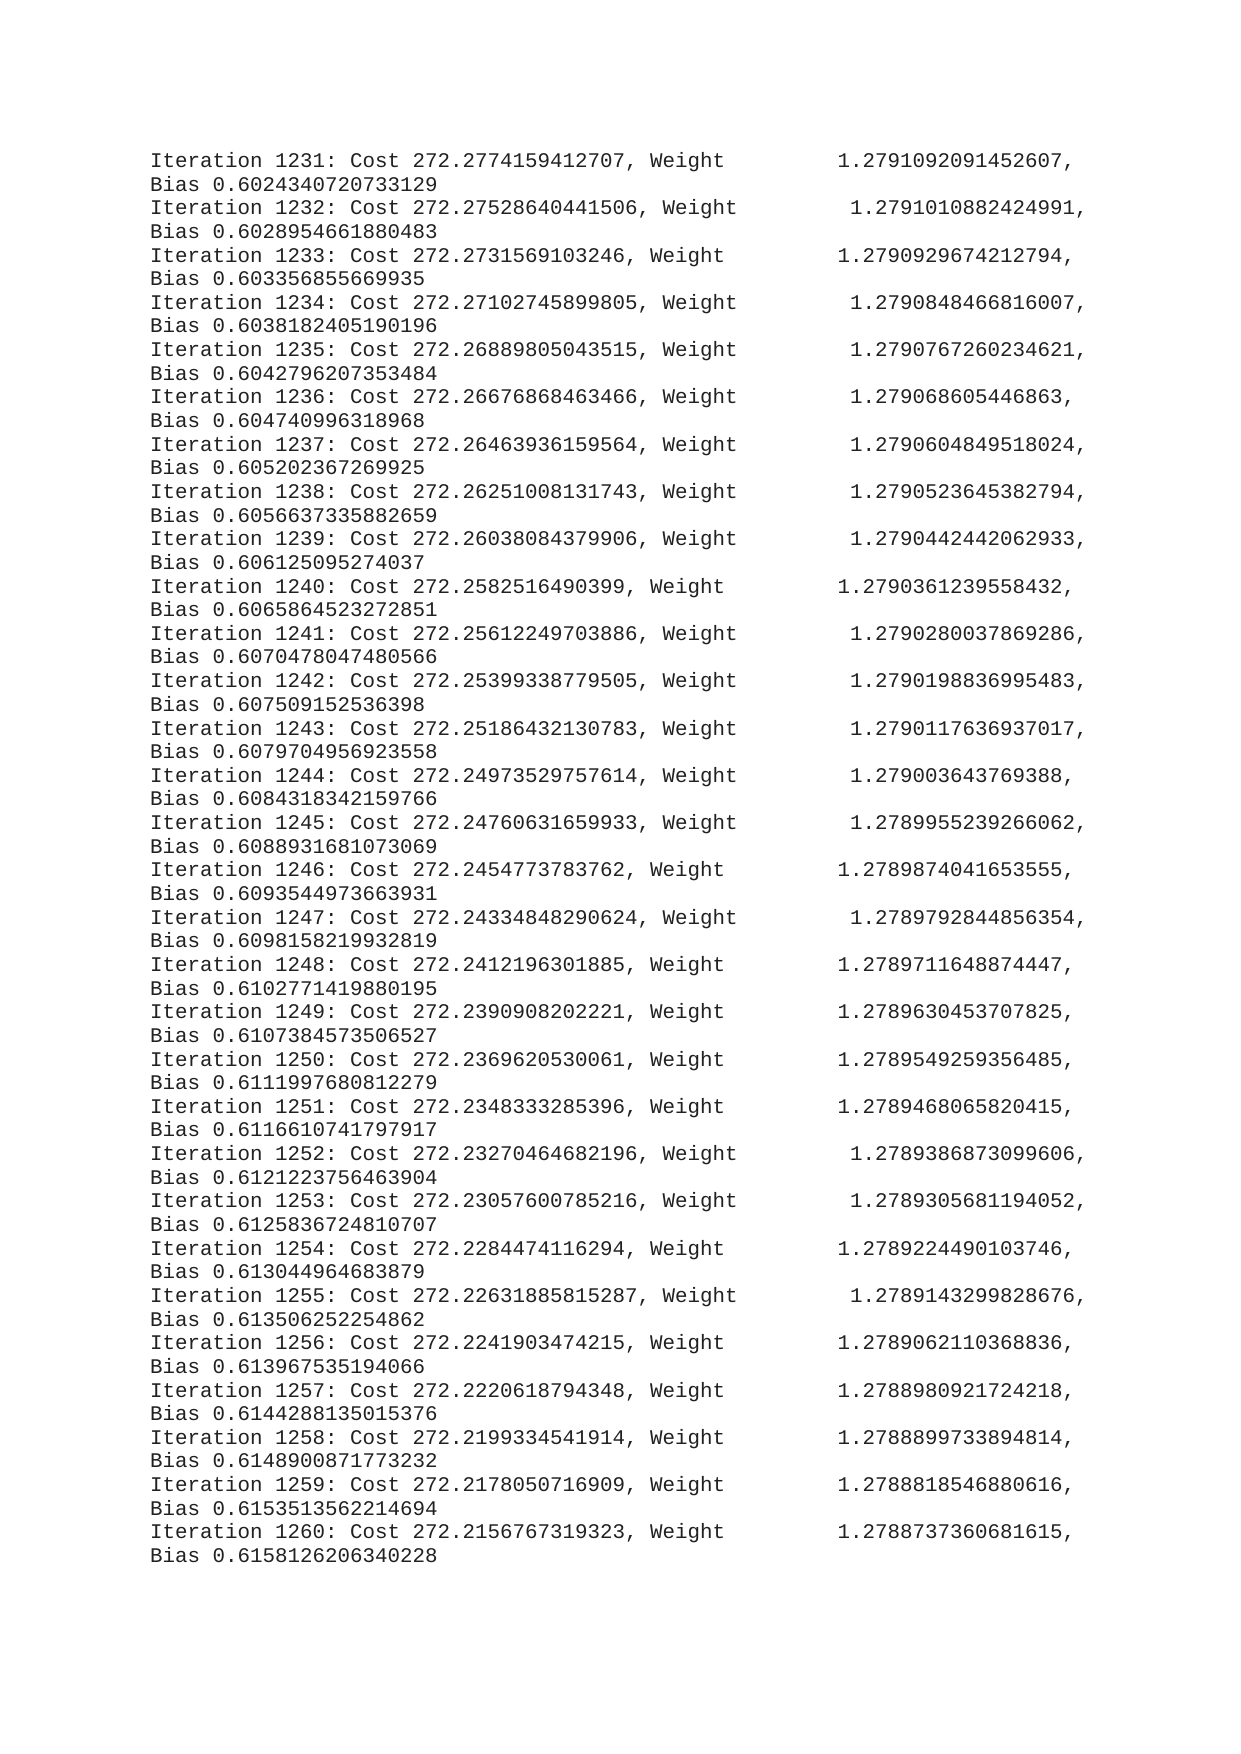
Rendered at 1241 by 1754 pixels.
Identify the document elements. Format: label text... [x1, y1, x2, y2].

text Iteration 1246: Cost 272.2454773783762, Weight 1.2789874041653555, Bias 0.6093544973663931 [150, 859, 1090, 907]
text Iteration 1236: Cost 272.26676868463466, Weight 1.279068605446863, Bias 0.604740996318968 [150, 386, 1090, 434]
text Iteration 1233: Cost 272.2731569103246, Weight 1.2790929674212794, Bias 0.603356855669935 [150, 244, 1090, 292]
text Iteration 1244: Cost 272.24973529757614, Weight 1.279003643769388, Bias 0.6084318342159766 [150, 765, 1090, 812]
text Iteration 1237: Cost 272.26463936159564, Weight 1.2790604849518024, Bias 0.605202367269925 [150, 434, 1090, 481]
text Iteration 1257: Cost 272.2220618794348, Weight 1.2788980921724218, Bias 0.6144288135015376 [150, 1379, 1090, 1427]
text Iteration 1231: Cost 272.2774159412707, Weight 1.2791092091452607, Bias 0.6024340720733129 [150, 150, 1090, 197]
text Iteration 1242: Cost 272.25399338779505, Weight 1.2790198836995483, Bias 0.607509152536398 [150, 670, 1090, 717]
text Iteration 1247: Cost 272.24334848290624, Weight 1.2789792844856354, Bias 0.6098158219932819 [150, 907, 1090, 954]
text Iteration 1241: Cost 272.25612249703886, Weight 1.2790280037869286, Bias 0.6070478047480566 [150, 623, 1090, 670]
text Iteration 1259: Cost 272.2178050716909, Weight 1.2788818546880616, Bias 0.6153513562214694 [150, 1474, 1090, 1521]
text Iteration 1255: Cost 272.22631885815287, Weight 1.2789143299828676, Bias 0.613506252254862 [150, 1285, 1090, 1332]
text Iteration 1239: Cost 272.26038084379906, Weight 1.2790442442062933, Bias 0.606125095274037 [150, 528, 1090, 576]
text Iteration 1252: Cost 272.23270464682196, Weight 1.2789386873099606, Bias 0.6121223756463904 [150, 1143, 1090, 1190]
text Iteration 1245: Cost 272.24760631659933, Weight 1.2789955239266062, Bias 0.6088931681073069 [150, 812, 1090, 859]
text Iteration 1253: Cost 272.23057600785216, Weight 1.2789305681194052, Bias 0.6125836724810707 [150, 1190, 1090, 1238]
text Iteration 1251: Cost 272.2348333285396, Weight 1.2789468065820415, Bias 0.6116610741797917 [150, 1096, 1090, 1143]
text Iteration 1243: Cost 272.25186432130783, Weight 1.2790117636937017, Bias 0.6079704956923558 [150, 717, 1090, 765]
text Iteration 1234: Cost 272.27102745899805, Weight 1.2790848466816007, Bias 0.6038182405190196 [150, 292, 1090, 339]
text Iteration 1235: Cost 272.26889805043515, Weight 1.2790767260234621, Bias 0.6042796207353484 [150, 339, 1090, 386]
text Iteration 1249: Cost 272.2390908202221, Weight 1.2789630453707825, Bias 0.6107384573506527 [150, 1001, 1090, 1048]
text Iteration 1254: Cost 272.2284474116294, Weight 1.2789224490103746, Bias 0.613044964683879 [150, 1238, 1090, 1285]
text Iteration 1256: Cost 272.2241903474215, Weight 1.2789062110368836, Bias 0.613967535194066 [150, 1332, 1090, 1379]
text Iteration 1232: Cost 272.27528640441506, Weight 1.2791010882424991, Bias 0.6028954661880483 [150, 197, 1090, 244]
text Iteration 1260: Cost 272.2156767319323, Weight 1.2788737360681615, Bias 0.6158126206340228 [150, 1521, 1090, 1569]
text Iteration 1258: Cost 272.2199334541914, Weight 1.2788899733894814, Bias 0.6148900871773232 [150, 1427, 1090, 1474]
text Iteration 1248: Cost 272.2412196301885, Weight 1.2789711648874447, Bias 0.6102771419880195 [150, 954, 1090, 1001]
text Iteration 1238: Cost 272.26251008131743, Weight 1.2790523645382794, Bias 0.6056637335882659 [150, 481, 1090, 528]
text Iteration 1250: Cost 272.2369620530061, Weight 1.2789549259356485, Bias 0.6111997680812279 [150, 1048, 1090, 1096]
text Iteration 1240: Cost 272.2582516490399, Weight 1.2790361239558432, Bias 0.6065864523272851 [150, 576, 1090, 623]
